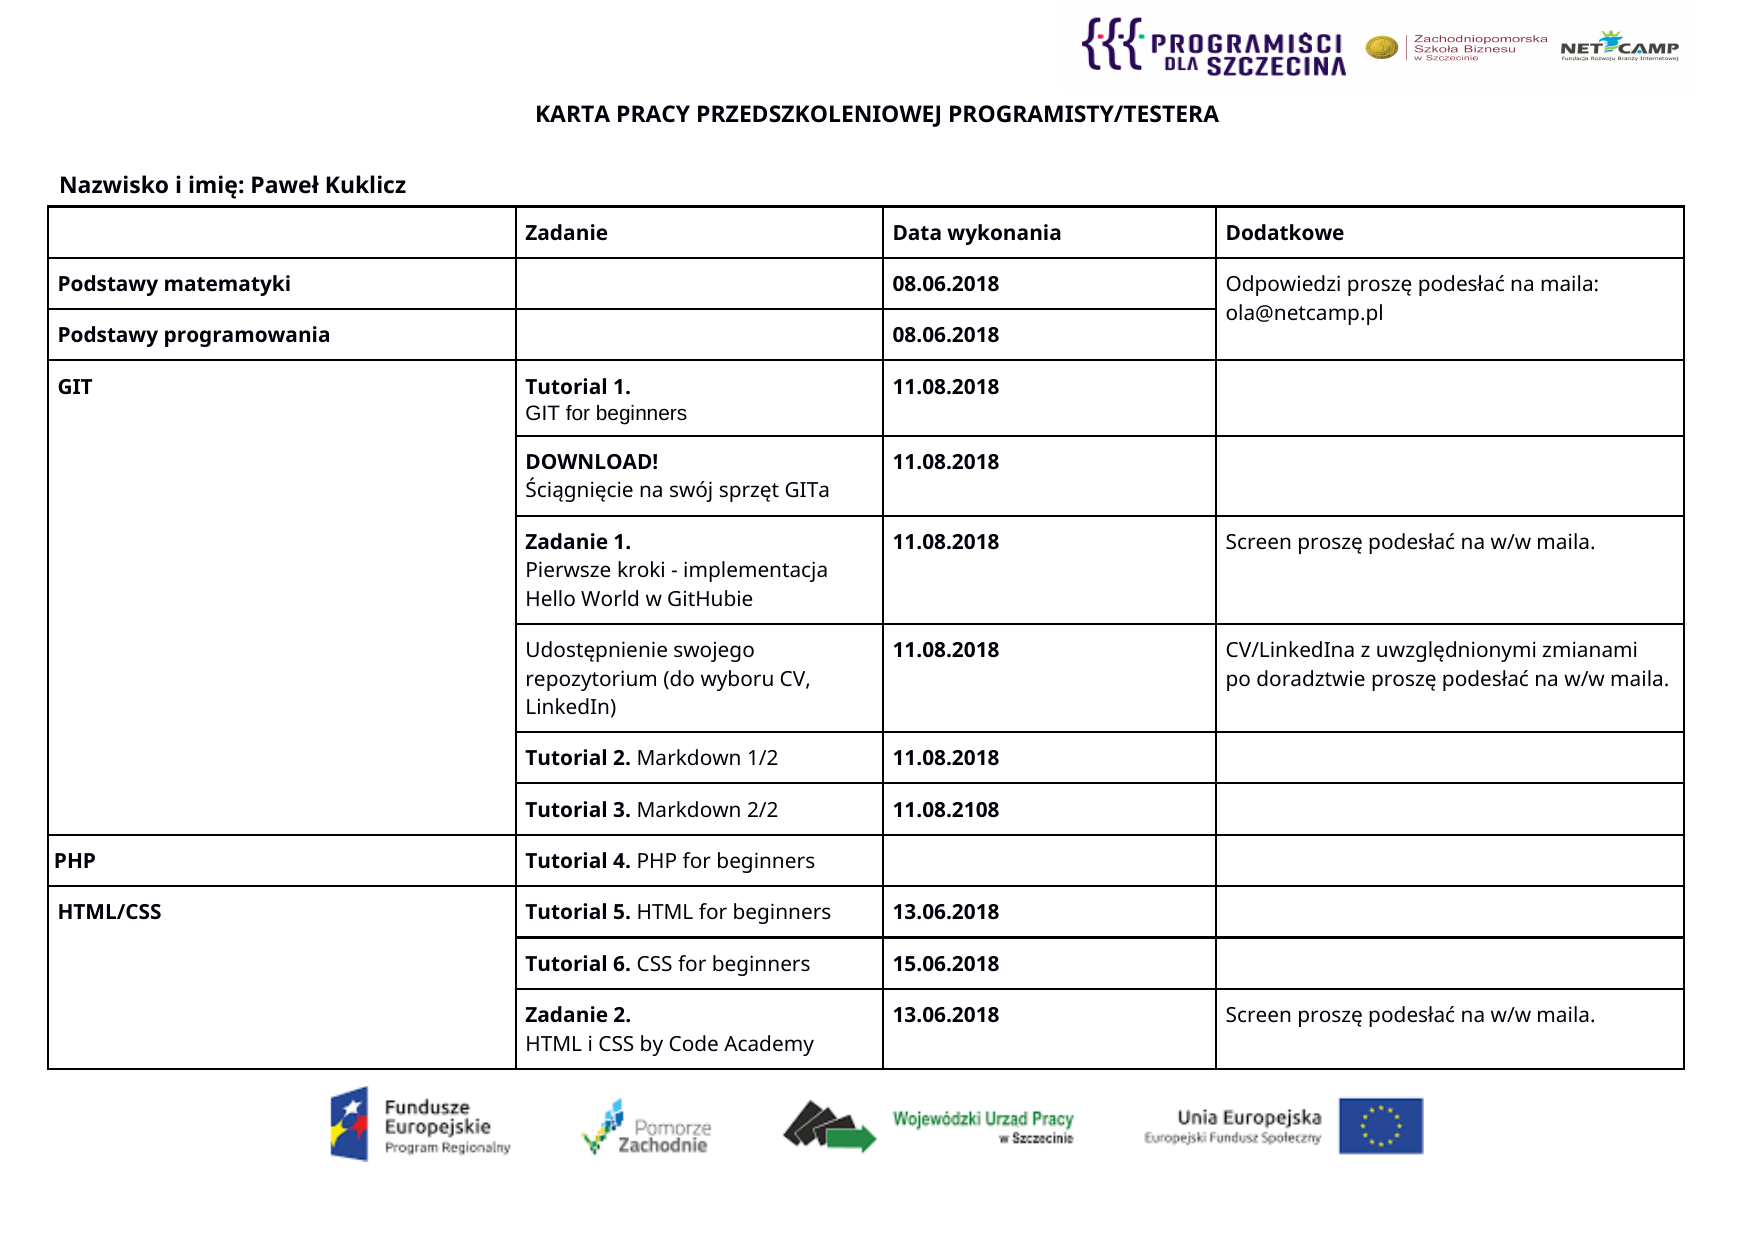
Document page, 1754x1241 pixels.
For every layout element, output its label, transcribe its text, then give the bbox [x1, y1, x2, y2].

table_cell [1217, 939, 1683, 988]
table_cell Odpowiedzi proszę podesłać na maila: ola@netcamp.pl [1217, 259, 1683, 359]
table_header Dodatkowe [1217, 208, 1683, 257]
table_header [49, 208, 515, 257]
table_cell Tutorial 1. GIT for beginners [517, 361, 882, 435]
table_cell [1217, 437, 1683, 514]
table_cell [517, 259, 882, 308]
table_cell Tutorial 6. CSS for beginners [517, 939, 882, 988]
table_header Data wykonania [884, 208, 1215, 257]
table_cell Podstawy matematyki [49, 259, 515, 308]
picture [330, 1086, 1424, 1162]
table_cell [1217, 733, 1683, 782]
table_cell Tutorial 2. Markdown 1/2 [517, 733, 882, 782]
table_cell [1217, 836, 1683, 885]
table_cell 11.08.2018 [884, 517, 1215, 623]
table_cell Tutorial 5. HTML for beginners [517, 887, 882, 936]
table_cell 11.08.2018 [884, 625, 1215, 731]
table_cell Screen proszę podesłać na w/w maila. [1217, 990, 1683, 1067]
table_cell HTML/CSS [49, 887, 515, 1067]
table_cell [517, 310, 882, 359]
table_cell 11.08.2018 [884, 437, 1215, 514]
table_cell 11.08.2018 [884, 361, 1215, 435]
table_cell Zadanie 2. HTML i CSS by Code Academy [517, 990, 882, 1067]
table_cell 11.08.2018 [884, 733, 1215, 782]
table_cell [884, 836, 1215, 885]
table_cell GIT [49, 361, 515, 834]
table_cell Screen proszę podesłać na w/w maila. [1217, 517, 1683, 623]
table_cell Zadanie 1. Pierwsze kroki - implementacja Hello World w GitHubie [517, 517, 882, 623]
table_cell 08.06.2018 [884, 259, 1215, 308]
table_cell [1217, 361, 1683, 435]
table_cell 13.06.2018 [884, 887, 1215, 936]
table_cell Udostępnienie swojego repozytorium (do wyboru CV, LinkedIn) [517, 625, 882, 731]
table_cell 13.06.2018 [884, 990, 1215, 1067]
table_cell 15.06.2018 [884, 939, 1215, 988]
picture [1061, 0, 1695, 94]
table_header Zadanie [517, 208, 882, 257]
text KARTA PRACY PRZEDSZKOLENIOWEJ PROGRAMISTY/TESTERA [59, 97, 1695, 129]
table_cell PHP [49, 836, 515, 885]
table_cell DOWNLOAD! Ściągnięcie na swój sprzęt GITa [517, 437, 882, 514]
table_cell Tutorial 4. PHP for beginners [517, 836, 882, 885]
table_cell 11.08.2108 [884, 784, 1215, 834]
table_cell Podstawy programowania [49, 310, 515, 359]
table_cell Tutorial 3. Markdown 2/2 [517, 784, 882, 834]
table_cell 08.06.2018 [884, 310, 1215, 359]
table_cell CV/LinkedIna z uwzględnionymi zmianami po doradztwie proszę podesłać na w/w maila. [1217, 625, 1683, 731]
text Nazwisko i imię: Paweł Kuklicz [59, 133, 1695, 201]
table_cell [1217, 784, 1683, 834]
table_cell [1217, 887, 1683, 936]
